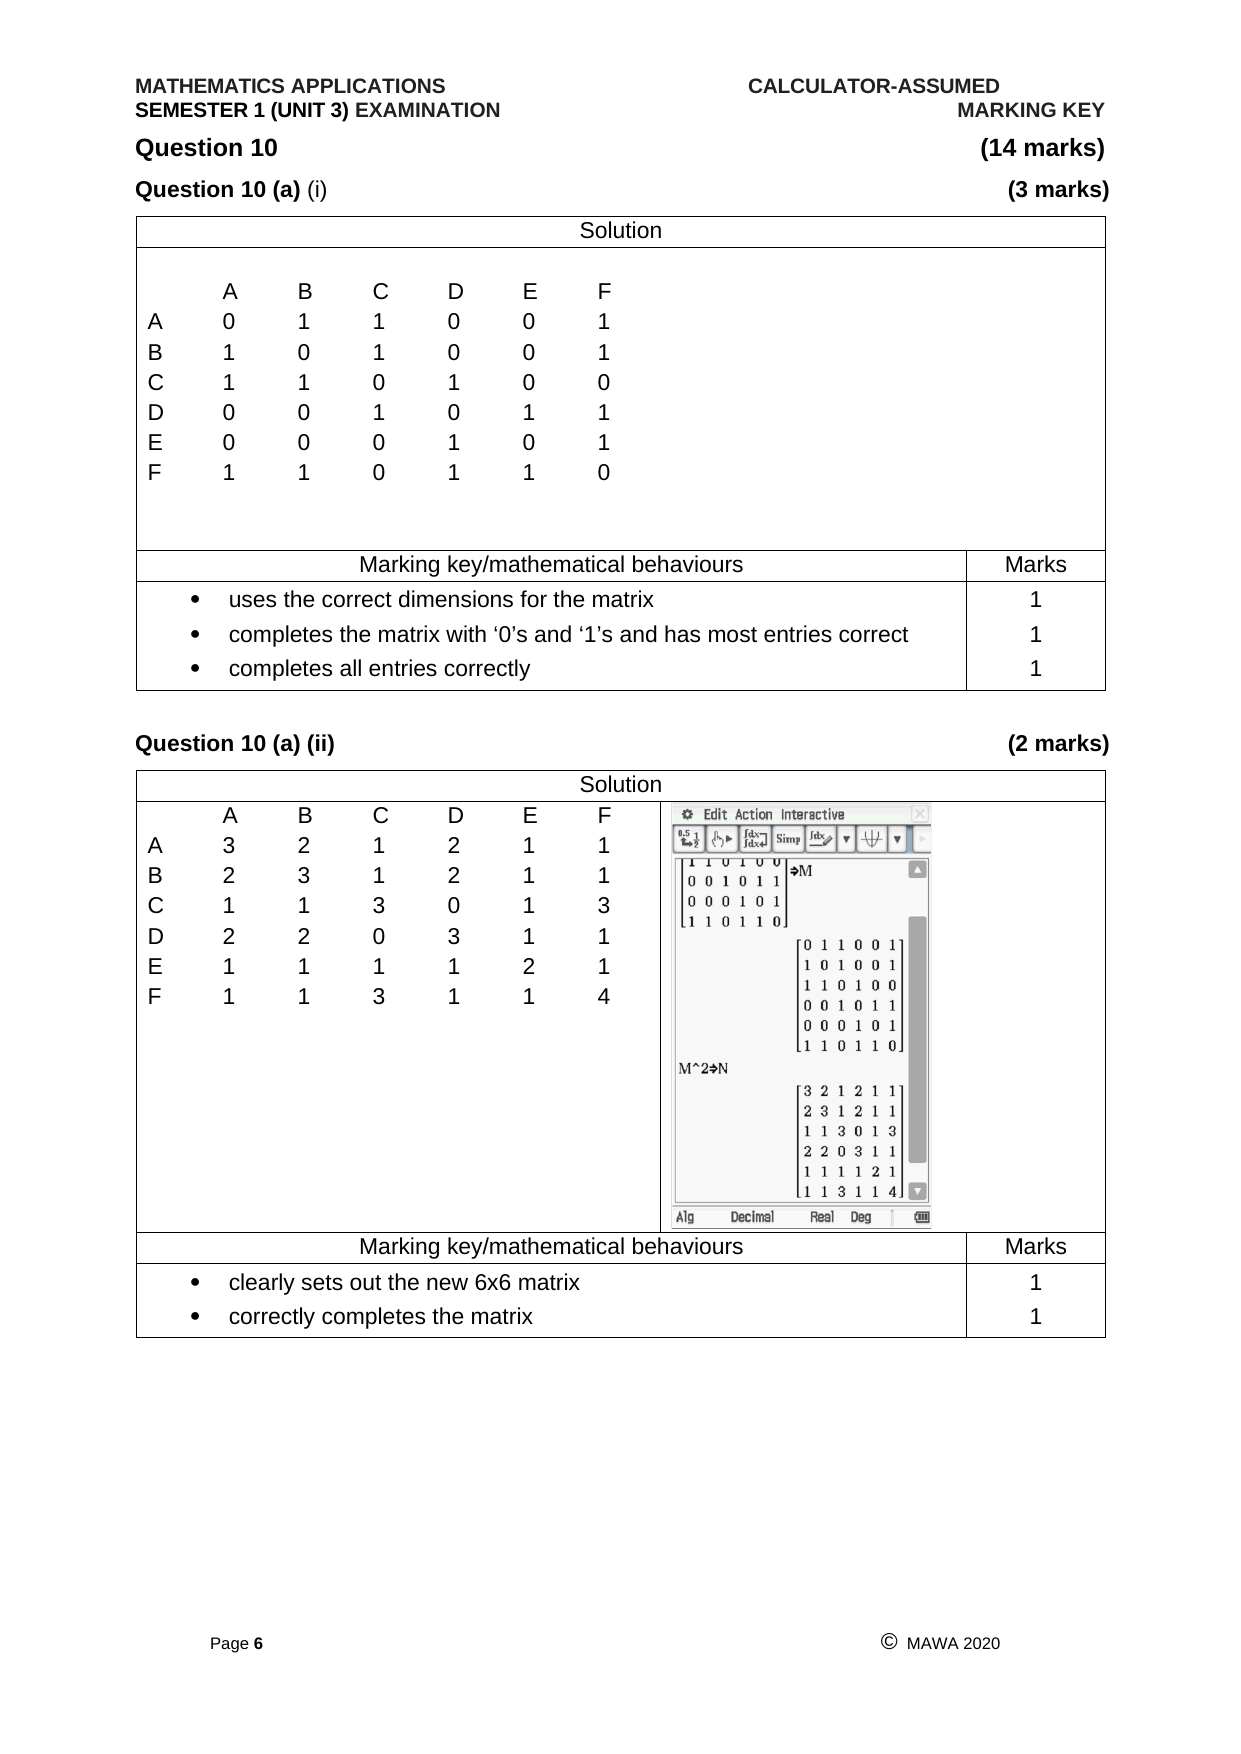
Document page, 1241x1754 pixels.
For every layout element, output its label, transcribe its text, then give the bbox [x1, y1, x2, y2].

table_cell uses the correct dimensions for the matrix completes the matrix with ‘0’s and ‘1’s and has most entries correct completes all entries correctly [137, 582, 966, 689]
table_cell A B C D E F A 0 1 1 0 0 1 B 1 0 1 0 0 1 C 1 1 0 1 0 0 D 0 0 1 0 1 1 E 0 0 0 1 0 1 F 1 1 0 1 1 0 [137, 248, 1105, 550]
table_cell A B C D E F A 3 2 1 2 1 1 B 2 3 1 2 1 1 C 1 1 3 0 1 3 D 2 2 0 3 1 1 E 1 1 1 1 2 1 F 1 1 3 1 1 4 [137, 802, 660, 1232]
table_cell clearly sets out the new 6x6 matrix correctly completes the matrix [137, 1264, 966, 1337]
table_header Solution [137, 771, 1105, 801]
table_cell Marking key/mathematical behaviours [137, 1233, 966, 1263]
text Question 10 (14 marks) [135, 133, 1105, 162]
table_cell Marks [967, 1233, 1105, 1263]
text Question 10 (a) (ii) (2 marks) [135, 730, 1109, 756]
text Question 10 (a) (i) (3 marks) [135, 176, 1109, 202]
table_cell 1 1 1 [967, 582, 1105, 689]
table_cell Marking key/mathematical behaviours [137, 551, 966, 581]
picture [671, 801, 932, 1229]
table_cell 1 1 [967, 1264, 1105, 1337]
table_cell [661, 802, 1105, 1232]
table_header Solution [137, 217, 1105, 247]
table_cell Marks [967, 551, 1105, 581]
